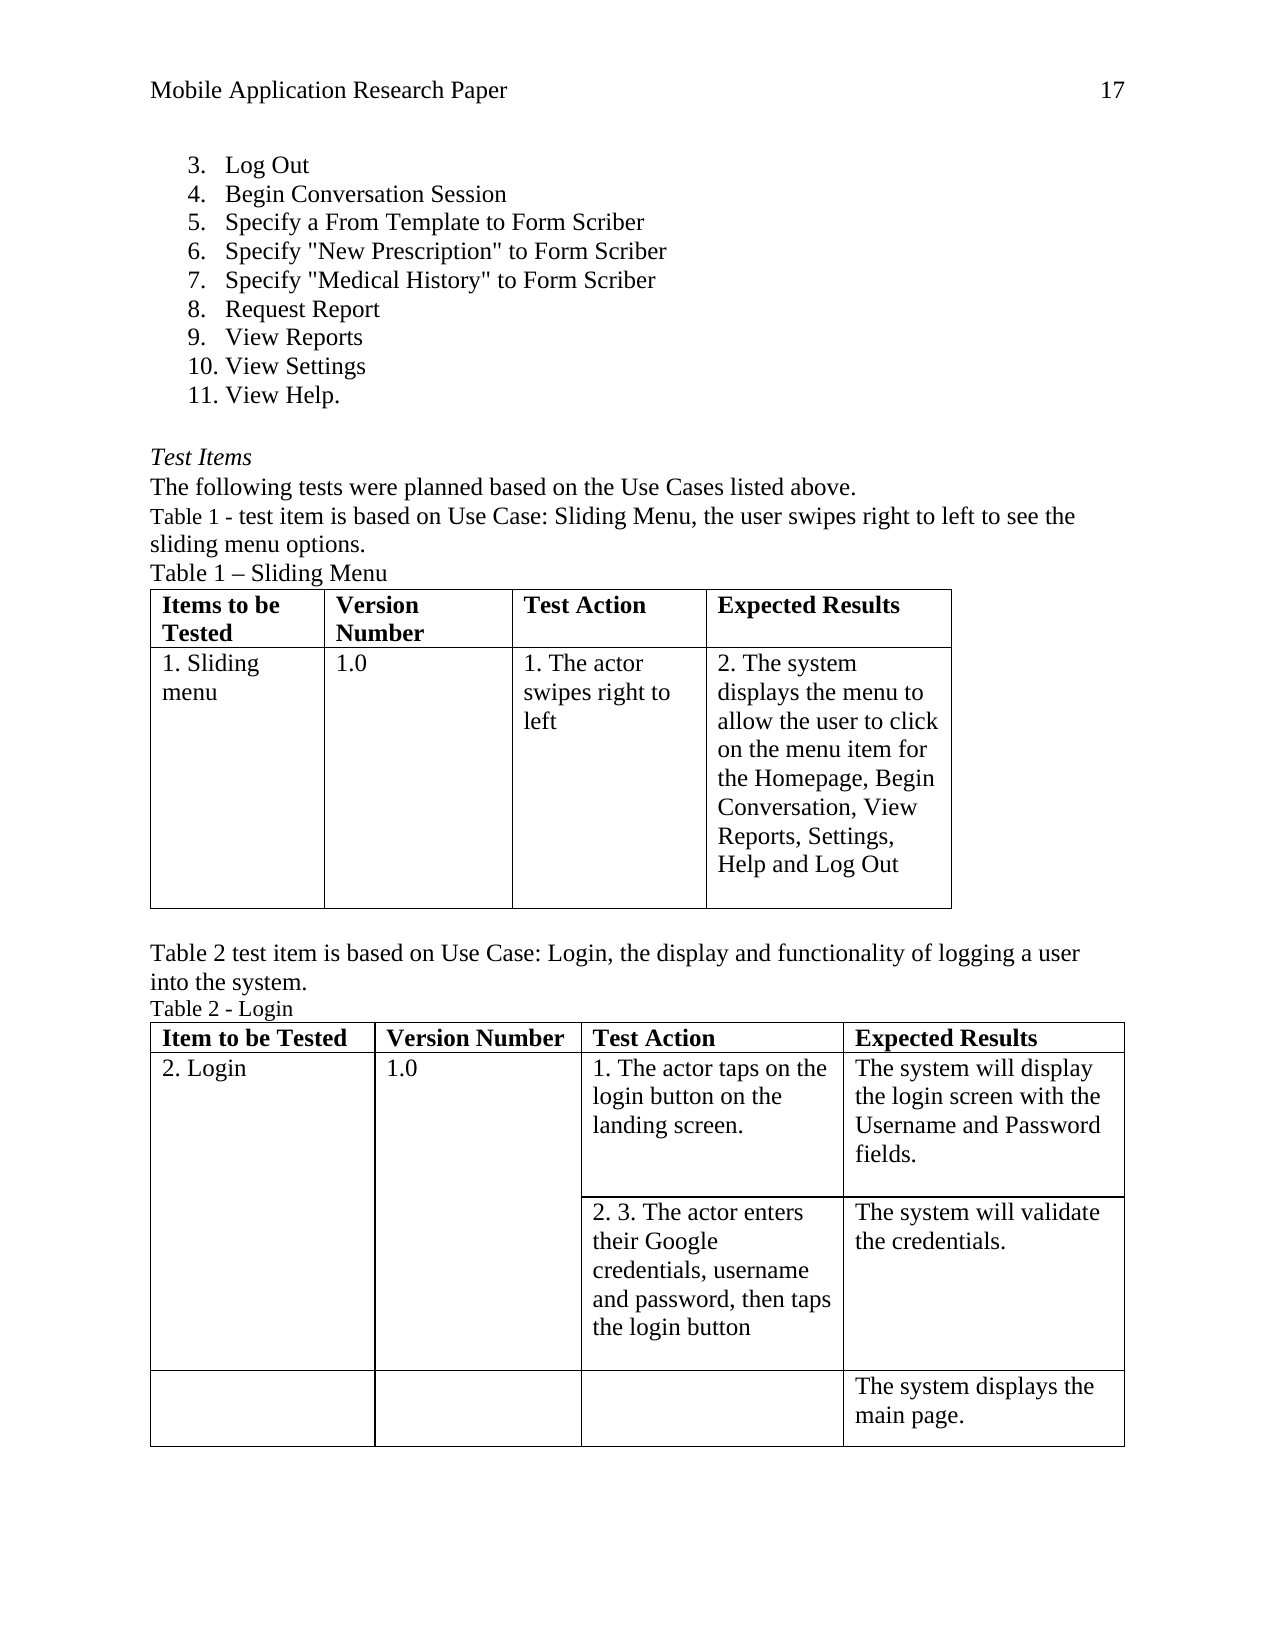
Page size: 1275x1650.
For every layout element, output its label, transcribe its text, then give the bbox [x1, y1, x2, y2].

subtitle Test Items [150, 442, 1125, 470]
table_cell 2. The system displays the menu to allow the user to click on the menu item for the Homepage, Begin Conversation, View Reports, Settings, Help and Log Out [707, 648, 951, 878]
table_header Version Number [325, 590, 512, 647]
list Request Report [187, 294, 1125, 322]
table_cell [151, 1371, 374, 1446]
table_cell [376, 1371, 581, 1446]
table_cell 1.0 [325, 648, 512, 908]
text 11. View Help. [187, 380, 1125, 409]
table_header Items to be Tested [151, 590, 324, 647]
table_header Expected Results [844, 1023, 1124, 1052]
list Begin Conversation Session [187, 179, 1125, 207]
text Table 2 - Login [150, 995, 1125, 1022]
table_header Version Number [376, 1023, 581, 1052]
table_cell The system will display the login screen with the Username and Password fields. [844, 1053, 1124, 1196]
list Specify "New Prescription" to Form Scriber [187, 236, 1125, 265]
table_cell 2. 3. The actor enters their Google credentials, username and password, then taps the login button [582, 1198, 843, 1370]
table_cell 2. Login [151, 1053, 374, 1370]
list Specify a From Template to Form Scriber [187, 207, 1125, 236]
table_header Test Action [513, 590, 706, 647]
table_cell 1. The actor taps on the login button on the landing screen. [582, 1053, 843, 1196]
list Specify "Medical History" to Form Scriber [187, 265, 1125, 294]
list View Reports [187, 322, 1125, 351]
table_cell [582, 1371, 843, 1446]
table_cell [513, 878, 706, 908]
text Table 2 test item is based on Use Case: Login, the display and functionality of logging a user into the system. [150, 938, 1125, 995]
list Table 1 – Sliding Menu [150, 558, 1125, 587]
table_header Item to be Tested [151, 1023, 374, 1052]
text Table 1 - test item is based on Use Case: Sliding Menu, the user swipes right to left to see the sliding menu options. [150, 501, 1125, 558]
table_header Expected Results [707, 590, 951, 647]
table_header Test Action [582, 1023, 843, 1052]
table_cell 1. Sliding menu [151, 648, 324, 908]
table_cell The system will validate the credentials. [844, 1198, 1124, 1370]
table_cell 1.0 [376, 1053, 581, 1370]
text The following tests were planned based on the Use Cases listed above. [150, 472, 1125, 501]
list Log Out [187, 150, 1125, 179]
list View Settings [187, 351, 1125, 380]
table_cell The system displays the main page. [844, 1371, 1124, 1446]
table_cell [707, 878, 951, 908]
table_cell 1. The actor swipes right to left [513, 648, 706, 878]
